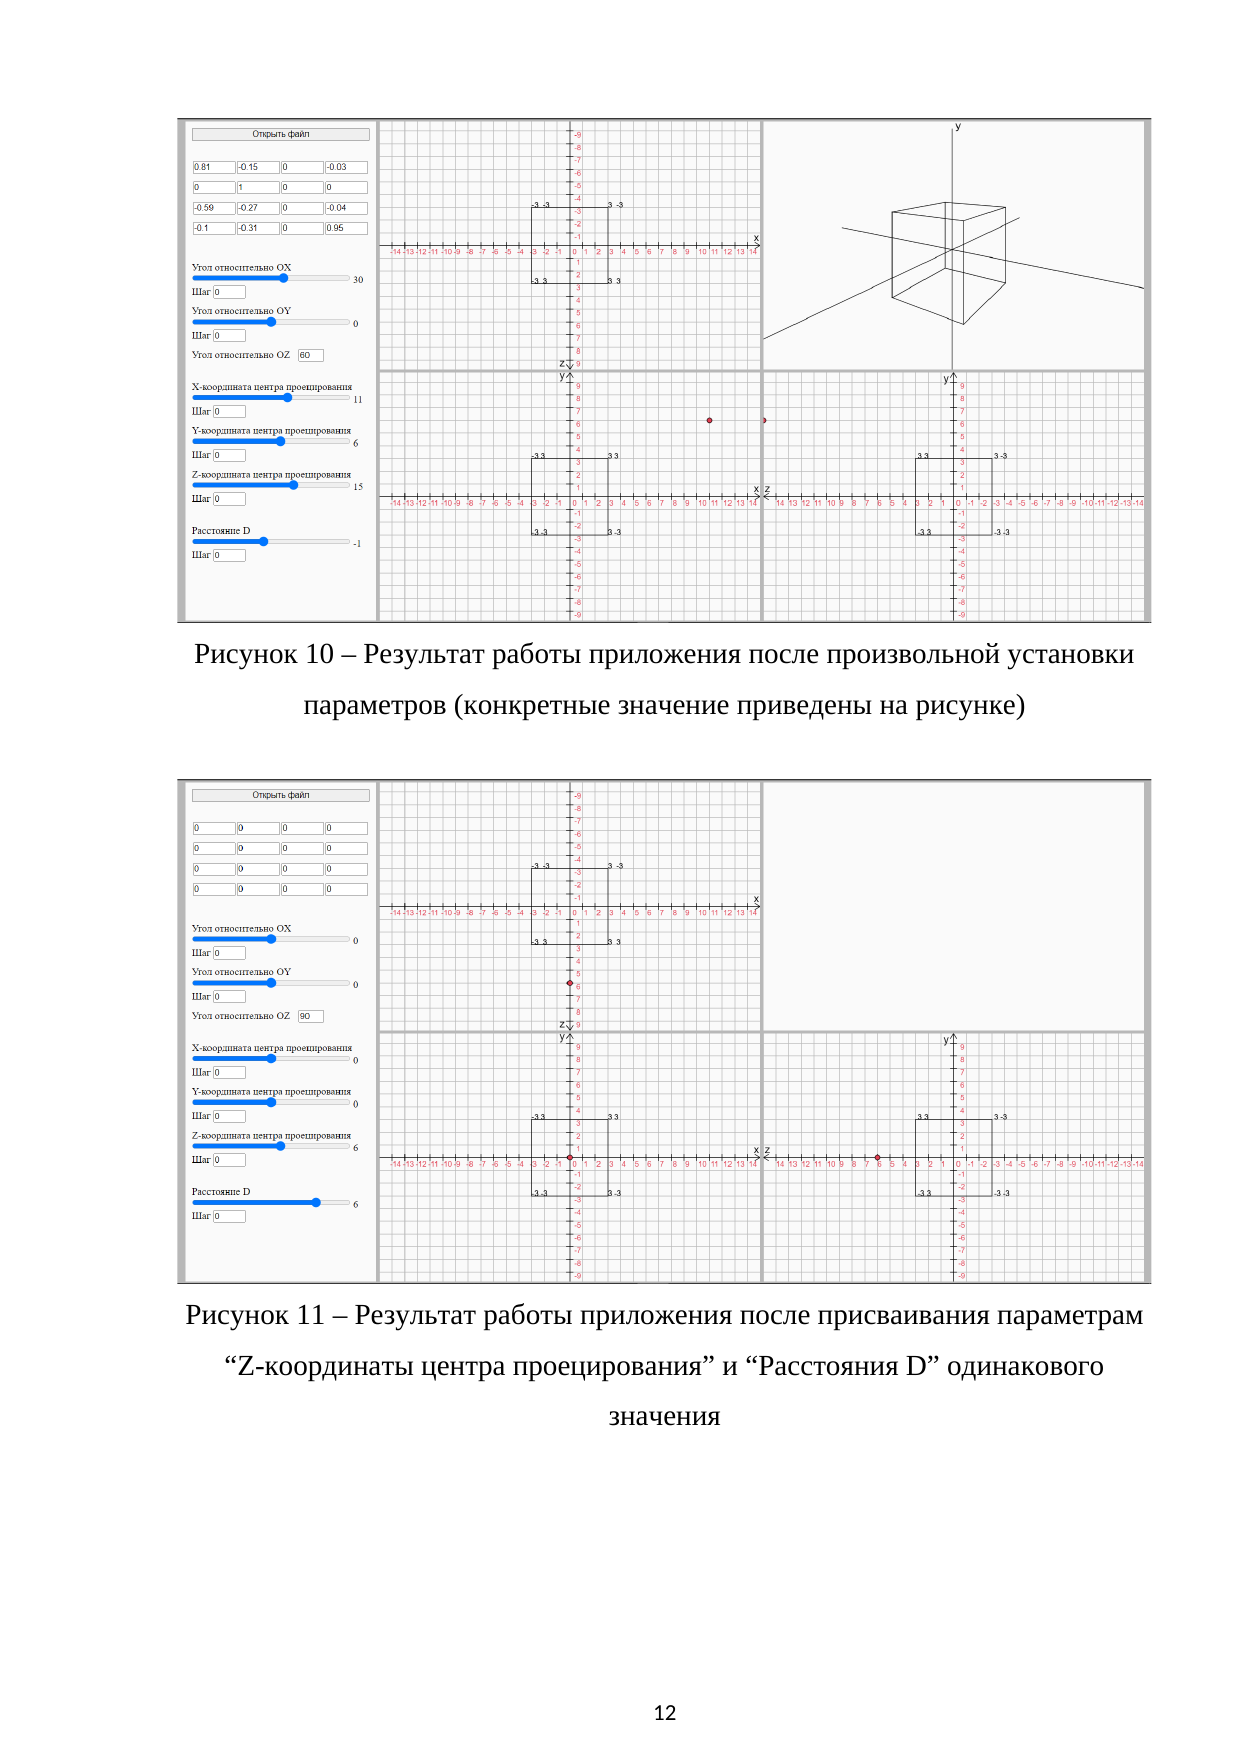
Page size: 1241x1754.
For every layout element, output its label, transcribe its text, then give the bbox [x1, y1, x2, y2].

picture [177, 118, 1152, 623]
text Рисунок 10 – Результат работы приложения после произвольной установки параметров (конкретные значение приведены на рисунке) [177, 636, 1152, 720]
text Рисунок 11 – Результат работы приложения после присваивания параметрам “Z-координаты центра проецирования” и “Расстояния D” одинакового значения [177, 1297, 1152, 1432]
picture [177, 779, 1152, 1284]
